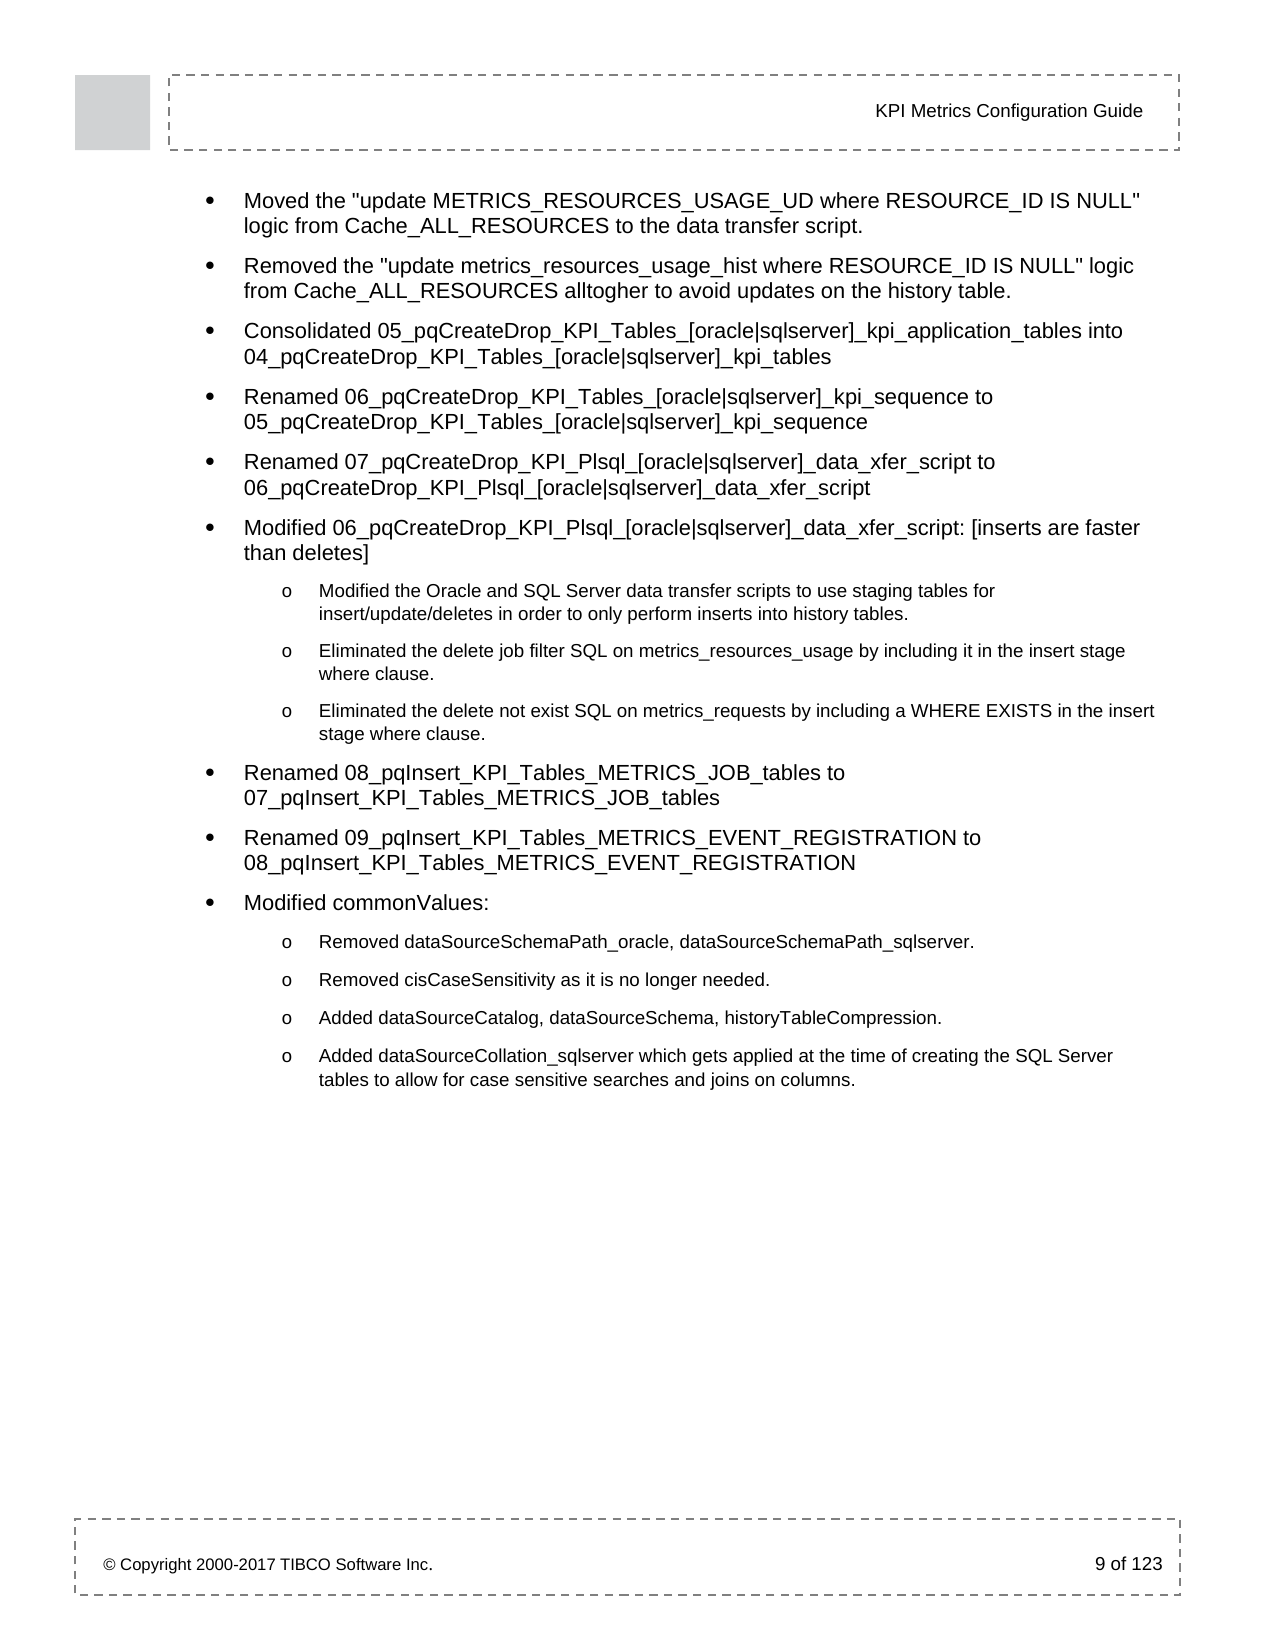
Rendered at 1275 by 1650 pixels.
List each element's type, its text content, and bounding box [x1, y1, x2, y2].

list Modified 06_pqCreateDrop_KPI_Plsql_[oracle|sqlserver]_data_xfer_script: [inserts are faster than deletes] [206, 514, 1161, 565]
list Removed cisCaseSensitivity as it is no longer needed. [281, 969, 1161, 992]
list Added dataSourceCollation_sqlserver which gets applied at the time of creating the SQL Server tables to allow for case sensitive searches and joins on columns. [281, 1045, 1161, 1090]
list Renamed 06_pqCreateDrop_KPI_Tables_[oracle|sqlserver]_kpi_sequence to 05_pqCreateDrop_KPI_Tables_[oracle|sqlserver]_kpi_sequence [206, 384, 1161, 434]
list Modified commonValues: [206, 890, 1161, 915]
list Modified the Oracle and SQL Server data transfer scripts to use staging tables for insert/update/deletes in order to only perform inserts into history tables. [281, 580, 1161, 625]
list Renamed 08_pqInsert_KPI_Tables_METRICS_JOB_tables to 07_pqInsert_KPI_Tables_METRICS_JOB_tables [206, 759, 1161, 810]
list Moved the "update METRICS_RESOURCES_USAGE_UD where RESOURCE_ID IS NULL" logic from Cache_ALL_RESOURCES to the data transfer script. [206, 187, 1161, 238]
list Eliminated the delete not exist SQL on metrics_requests by including a WHERE EXISTS in the insert stage where clause. [281, 699, 1161, 744]
list Added dataSourceCatalog, dataSourceSchema, historyTableCompression. [281, 1007, 1161, 1030]
list Removed the "update metrics_resources_usage_hist where RESOURCE_ID IS NULL" logic from Cache_ALL_RESOURCES alltogher to avoid updates on the history table. [206, 253, 1161, 303]
list Renamed 07_pqCreateDrop_KPI_Plsql_[oracle|sqlserver]_data_xfer_script to 06_pqCreateDrop_KPI_Plsql_[oracle|sqlserver]_data_xfer_script [206, 449, 1161, 499]
list Consolidated 05_pqCreateDrop_KPI_Tables_[oracle|sqlserver]_kpi_application_tables into 04_pqCreateDrop_KPI_Tables_[oracle|sqlserver]_kpi_tables [206, 318, 1161, 369]
list Removed dataSourceSchemaPath_oracle, dataSourceSchemaPath_sqlserver. [281, 930, 1161, 954]
list Eliminated the delete job filter SQL on metrics_resources_usage by including it in the insert stage where clause. [281, 640, 1161, 684]
list Renamed 09_pqInsert_KPI_Tables_METRICS_EVENT_REGISTRATION to 08_pqInsert_KPI_Tables_METRICS_EVENT_REGISTRATION [206, 825, 1161, 875]
